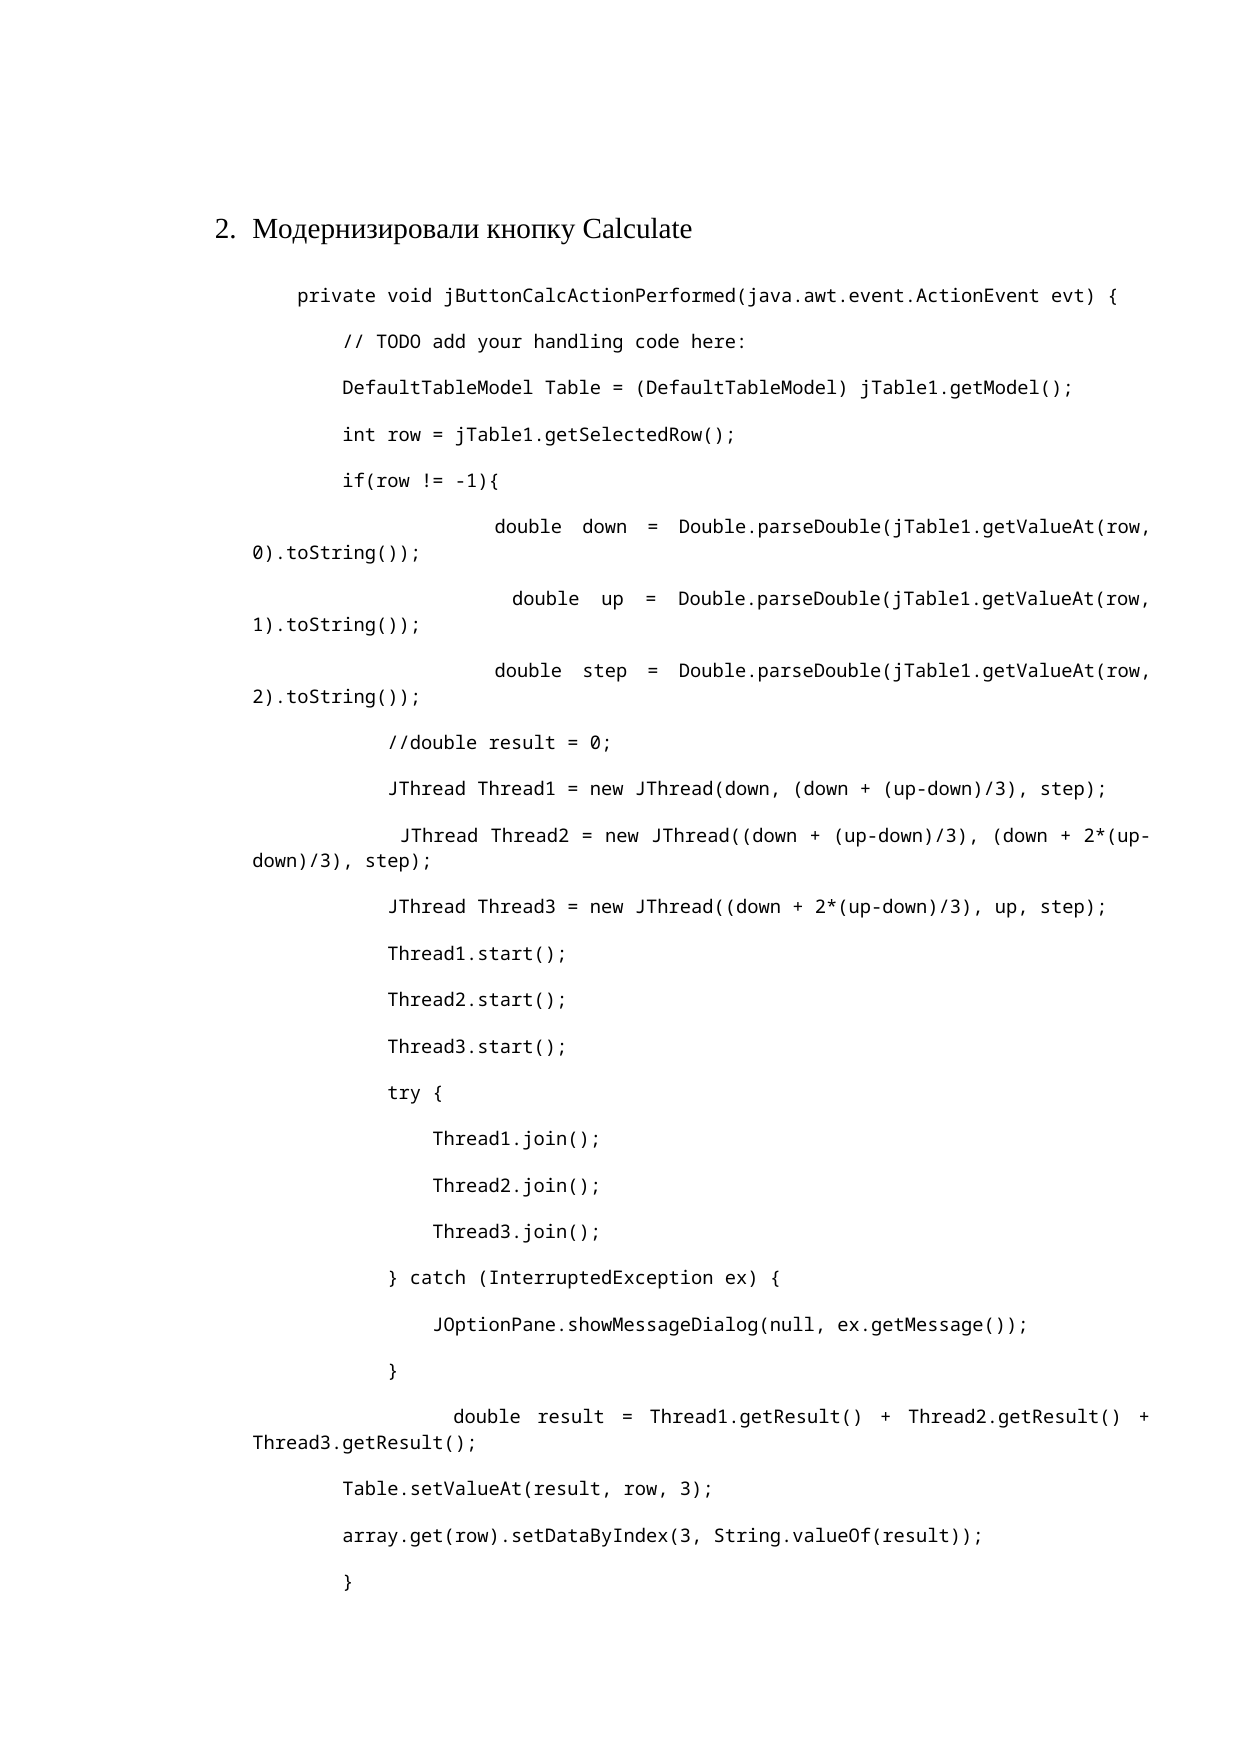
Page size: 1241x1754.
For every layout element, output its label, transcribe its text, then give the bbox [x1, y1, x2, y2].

text JThread Thread2 = new JThread((down + (up-down)/3), (down + 2*(up-down)/3), step); [252, 822, 1152, 873]
text int row = jTable1.getSelectedRow(); [252, 421, 1152, 446]
text array.get(row).setDataByIndex(3, String.valueOf(result)); [252, 1522, 1152, 1547]
text if(row != -1){ [252, 467, 1152, 493]
text } catch (InterruptedException ex) { [252, 1265, 1152, 1290]
text JThread Thread3 = new JThread((down + 2*(up-down)/3), up, step); [252, 894, 1152, 919]
text Thread1.join(); [252, 1126, 1152, 1151]
text JThread Thread1 = new JThread(down, (down + (up-down)/3), step); [252, 776, 1152, 801]
text } [252, 1357, 1152, 1383]
text //double result = 0; [252, 729, 1152, 755]
text double down = Double.parseDouble(jTable1.getValueAt(row, 0).toString()); [252, 514, 1152, 565]
text Thread3.join(); [252, 1218, 1152, 1244]
text double step = Double.parseDouble(jTable1.getValueAt(row, 2).toString()); [252, 657, 1152, 708]
list Модернизировали кнопку Calculate [214, 211, 1152, 244]
text double result = Thread1.getResult() + Thread2.getResult() + Thread3.getResult(); [252, 1404, 1152, 1455]
text Thread2.start(); [252, 987, 1152, 1012]
text Thread2.join(); [252, 1172, 1152, 1197]
text Thread3.start(); [252, 1033, 1152, 1058]
text // TODO add your handling code here: [252, 328, 1152, 354]
text Table.setValueAt(result, row, 3); [252, 1476, 1152, 1501]
text private void jButtonCalcActionPerformed(java.awt.event.ActionEvent evt) { [252, 282, 1152, 307]
text double up = Double.parseDouble(jTable1.getValueAt(row, 1).toString()); [252, 586, 1152, 637]
text } [252, 1568, 1152, 1594]
text JOptionPane.showMessageDialog(null, ex.getMessage()); [252, 1311, 1152, 1337]
text try { [252, 1079, 1152, 1105]
text Thread1.start(); [252, 940, 1152, 966]
text DefaultTableModel Table = (DefaultTableModel) jTable1.getModel(); [252, 374, 1152, 400]
